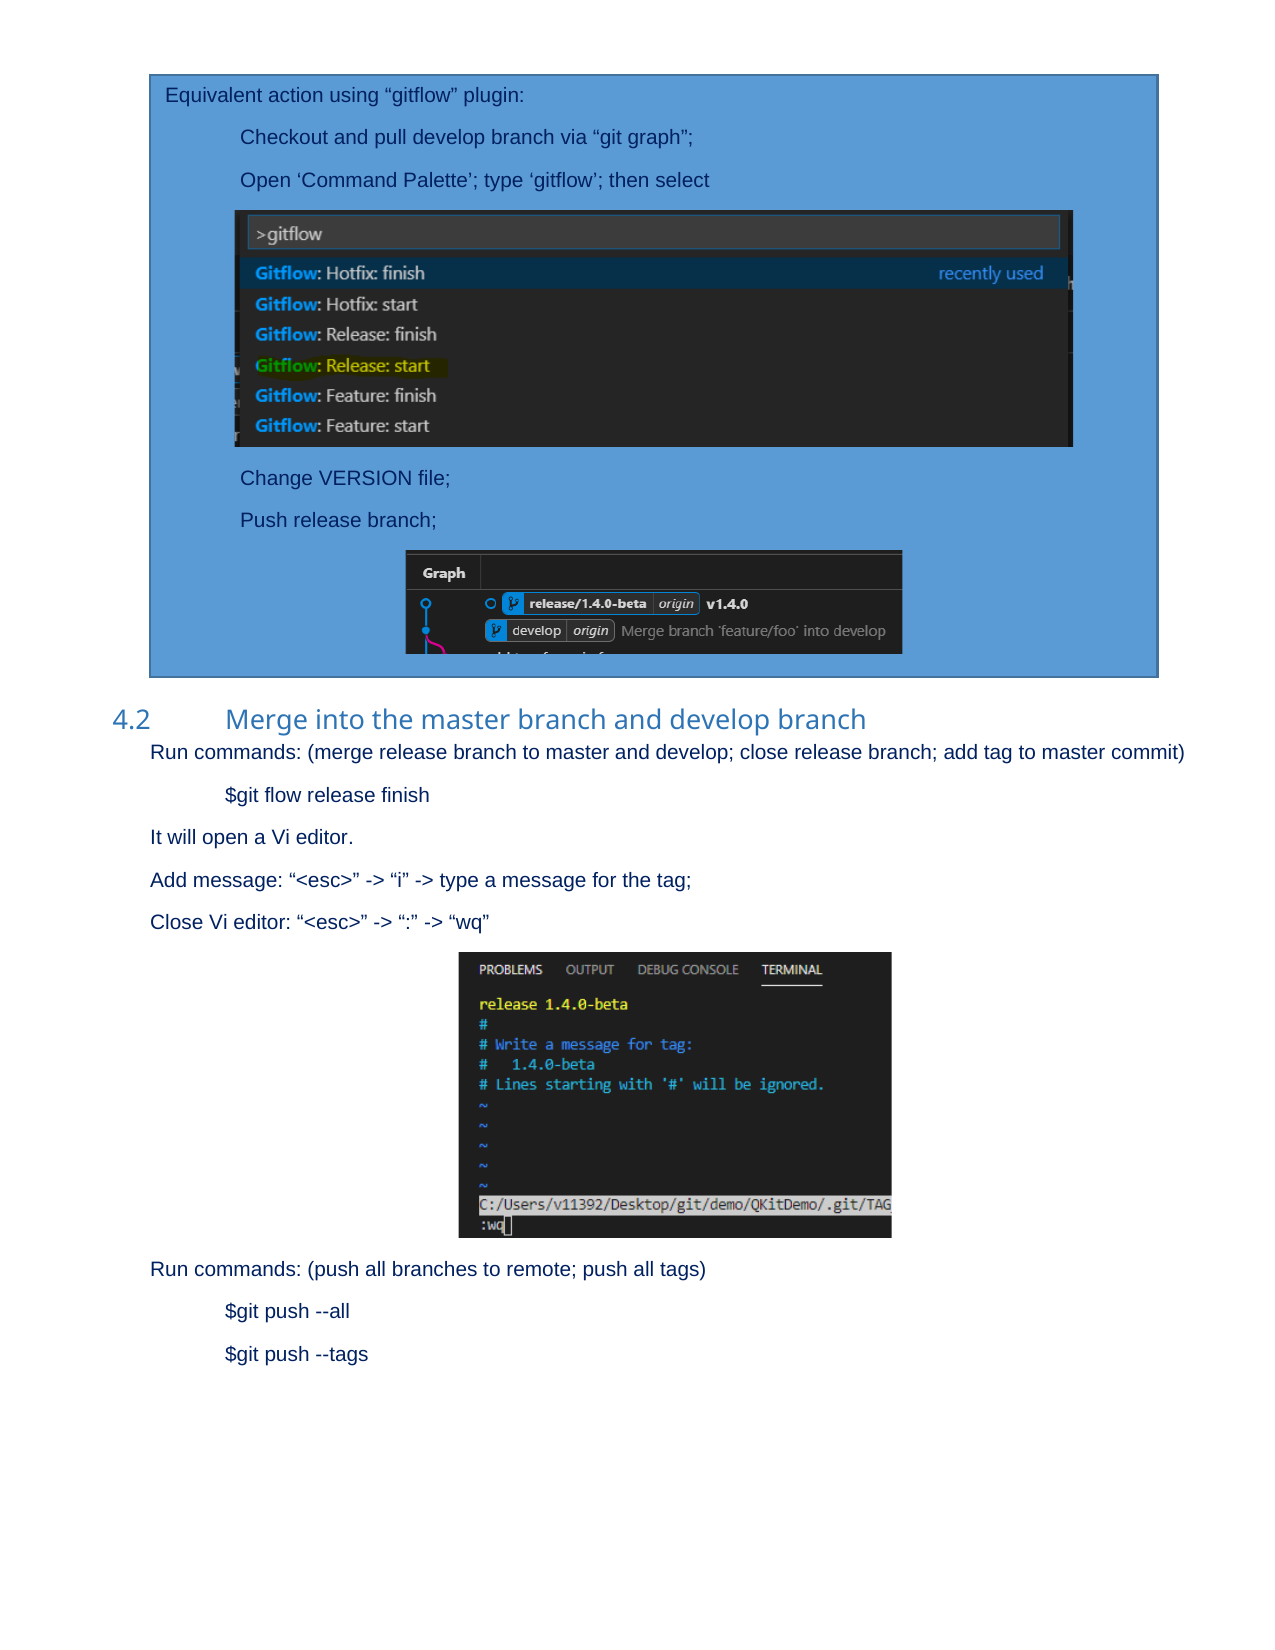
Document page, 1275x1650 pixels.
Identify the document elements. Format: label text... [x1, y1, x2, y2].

text Run commands: (merge release branch to master and develop; close release branch; add tag to master commit) [75, 740, 1200, 764]
text Close Vi editor: “<esc>” -> “:” -> “wq” [75, 910, 1200, 934]
picture [405, 550, 903, 654]
picture [458, 952, 892, 1238]
picture [234, 210, 1074, 447]
text $git push --tags [150, 1342, 1200, 1366]
text $git push --all [150, 1299, 1200, 1323]
text Add message: “<esc>” -> “i” -> type a message for the tag; [75, 867, 1200, 891]
text $git flow release finish [150, 782, 1200, 806]
text It will open a Vi editor. [75, 825, 1200, 849]
subtitle Merge into the master branch and develop branch [112, 700, 1200, 737]
text Run commands: (push all branches to remote; push all tags) [75, 1257, 1200, 1281]
